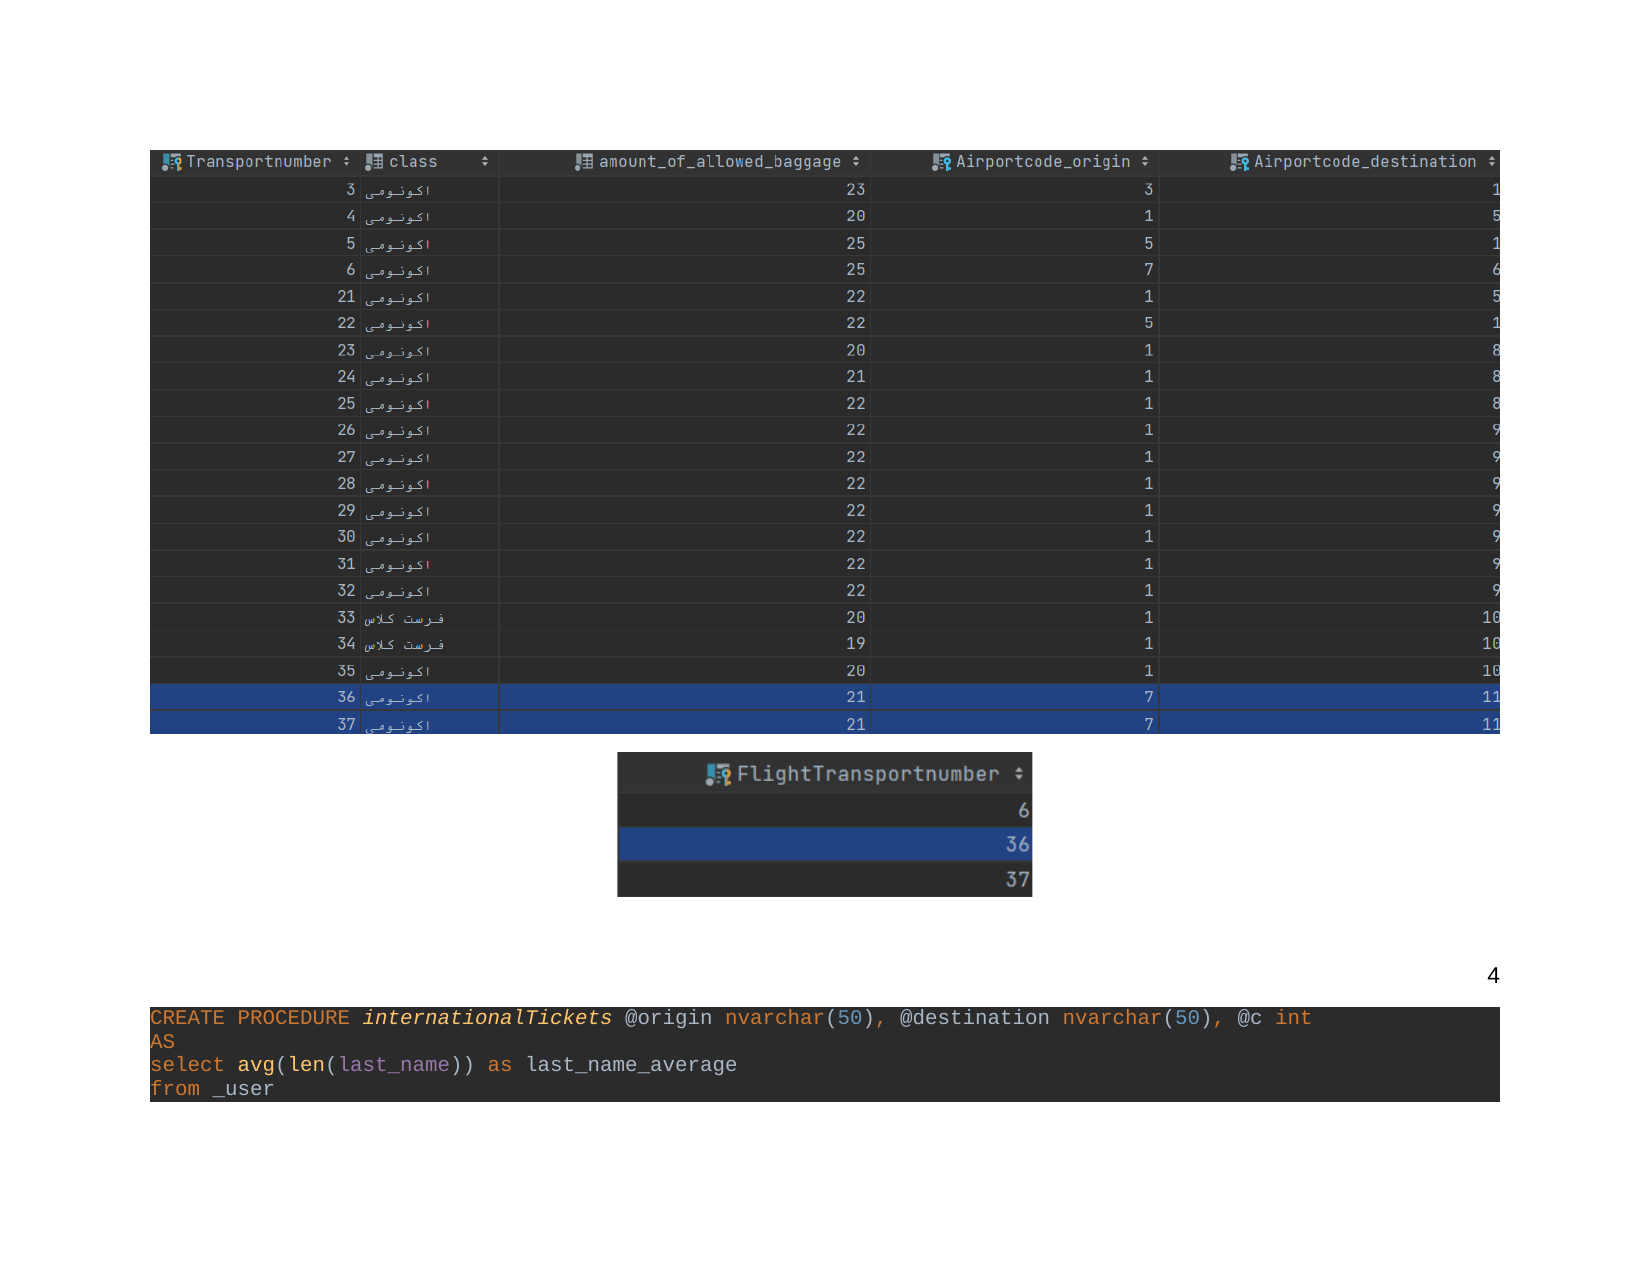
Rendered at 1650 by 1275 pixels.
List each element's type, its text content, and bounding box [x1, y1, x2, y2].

picture [617, 752, 1033, 897]
text 4 [150, 962, 1500, 988]
picture [150, 150, 1500, 734]
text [150, 1007, 1500, 1102]
